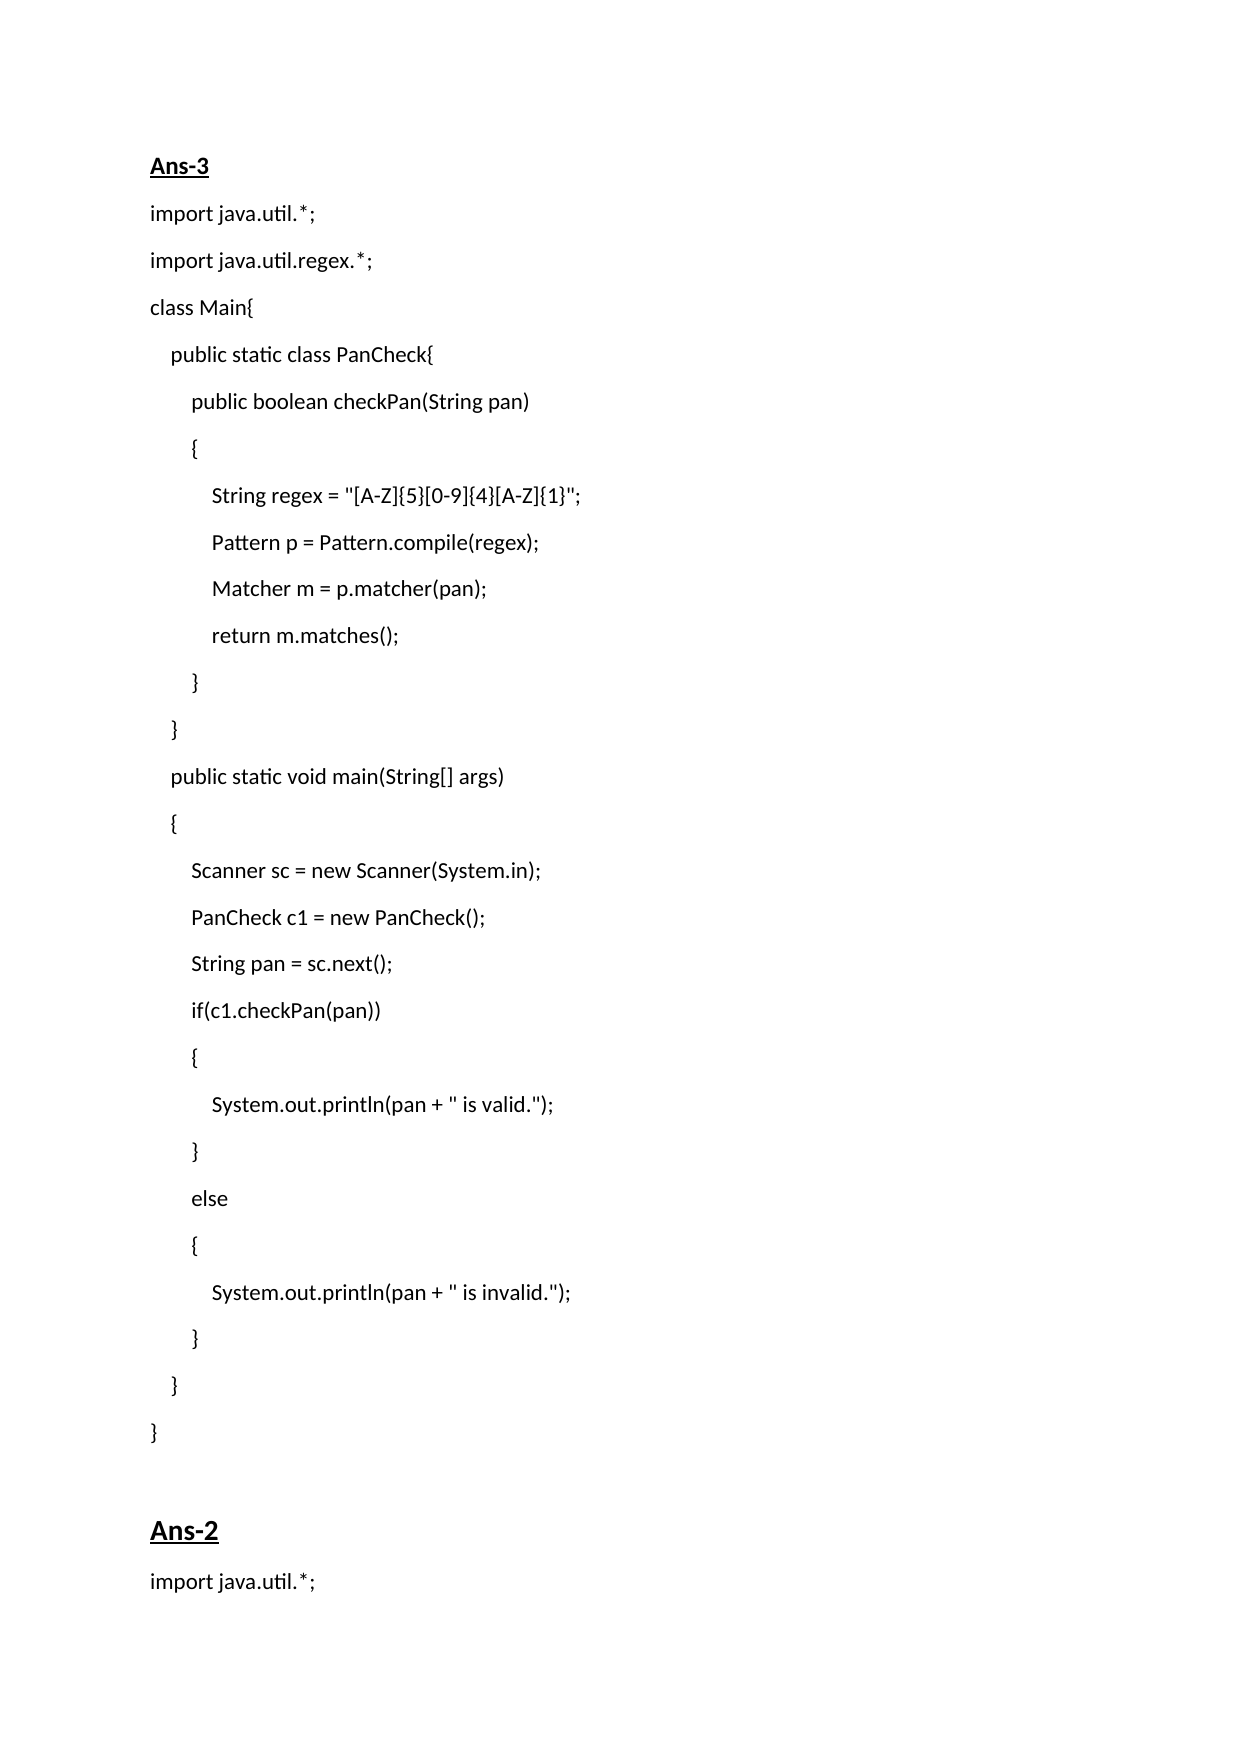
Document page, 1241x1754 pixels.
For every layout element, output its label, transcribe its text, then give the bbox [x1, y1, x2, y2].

text Pattern p = Pattern.compile(regex); [150, 528, 1090, 556]
text public static class PanCheck{ [150, 340, 1090, 368]
text } [150, 715, 1090, 743]
text String pan = sc.next(); [150, 949, 1090, 978]
text else [150, 1184, 1090, 1212]
text Ans-3 [150, 150, 1090, 181]
text import java.util.regex.*; [150, 246, 1090, 274]
text String regex = "[A-Z]{5}[0-9]{4}[A-Z]{1}"; [150, 481, 1090, 509]
text { [150, 1231, 1090, 1259]
text { [150, 1043, 1090, 1071]
text } [150, 1324, 1090, 1353]
text System.out.println(pan + " is valid."); [150, 1090, 1090, 1118]
text Scanner sc = new Scanner(System.in); [150, 856, 1090, 884]
text } [150, 1418, 1090, 1446]
text if(c1.checkPan(pan)) [150, 996, 1090, 1024]
text } [150, 1137, 1090, 1165]
text Matcher m = p.matcher(pan); [150, 574, 1090, 603]
text } [150, 668, 1090, 696]
text { [150, 434, 1090, 462]
text public boolean checkPan(String pan) [150, 387, 1090, 415]
text class Main{ [150, 293, 1090, 321]
text System.out.println(pan + " is invalid."); [150, 1278, 1090, 1306]
text return m.matches(); [150, 621, 1090, 649]
text PanCheck c1 = new PanCheck(); [150, 903, 1090, 931]
text public static void main(String[] args) [150, 762, 1090, 790]
text import java.util.*; [150, 199, 1090, 228]
text } [150, 1371, 1090, 1399]
text { [150, 809, 1090, 837]
text Ans-2 [150, 1512, 1090, 1548]
text import java.util.*; [150, 1567, 1090, 1595]
